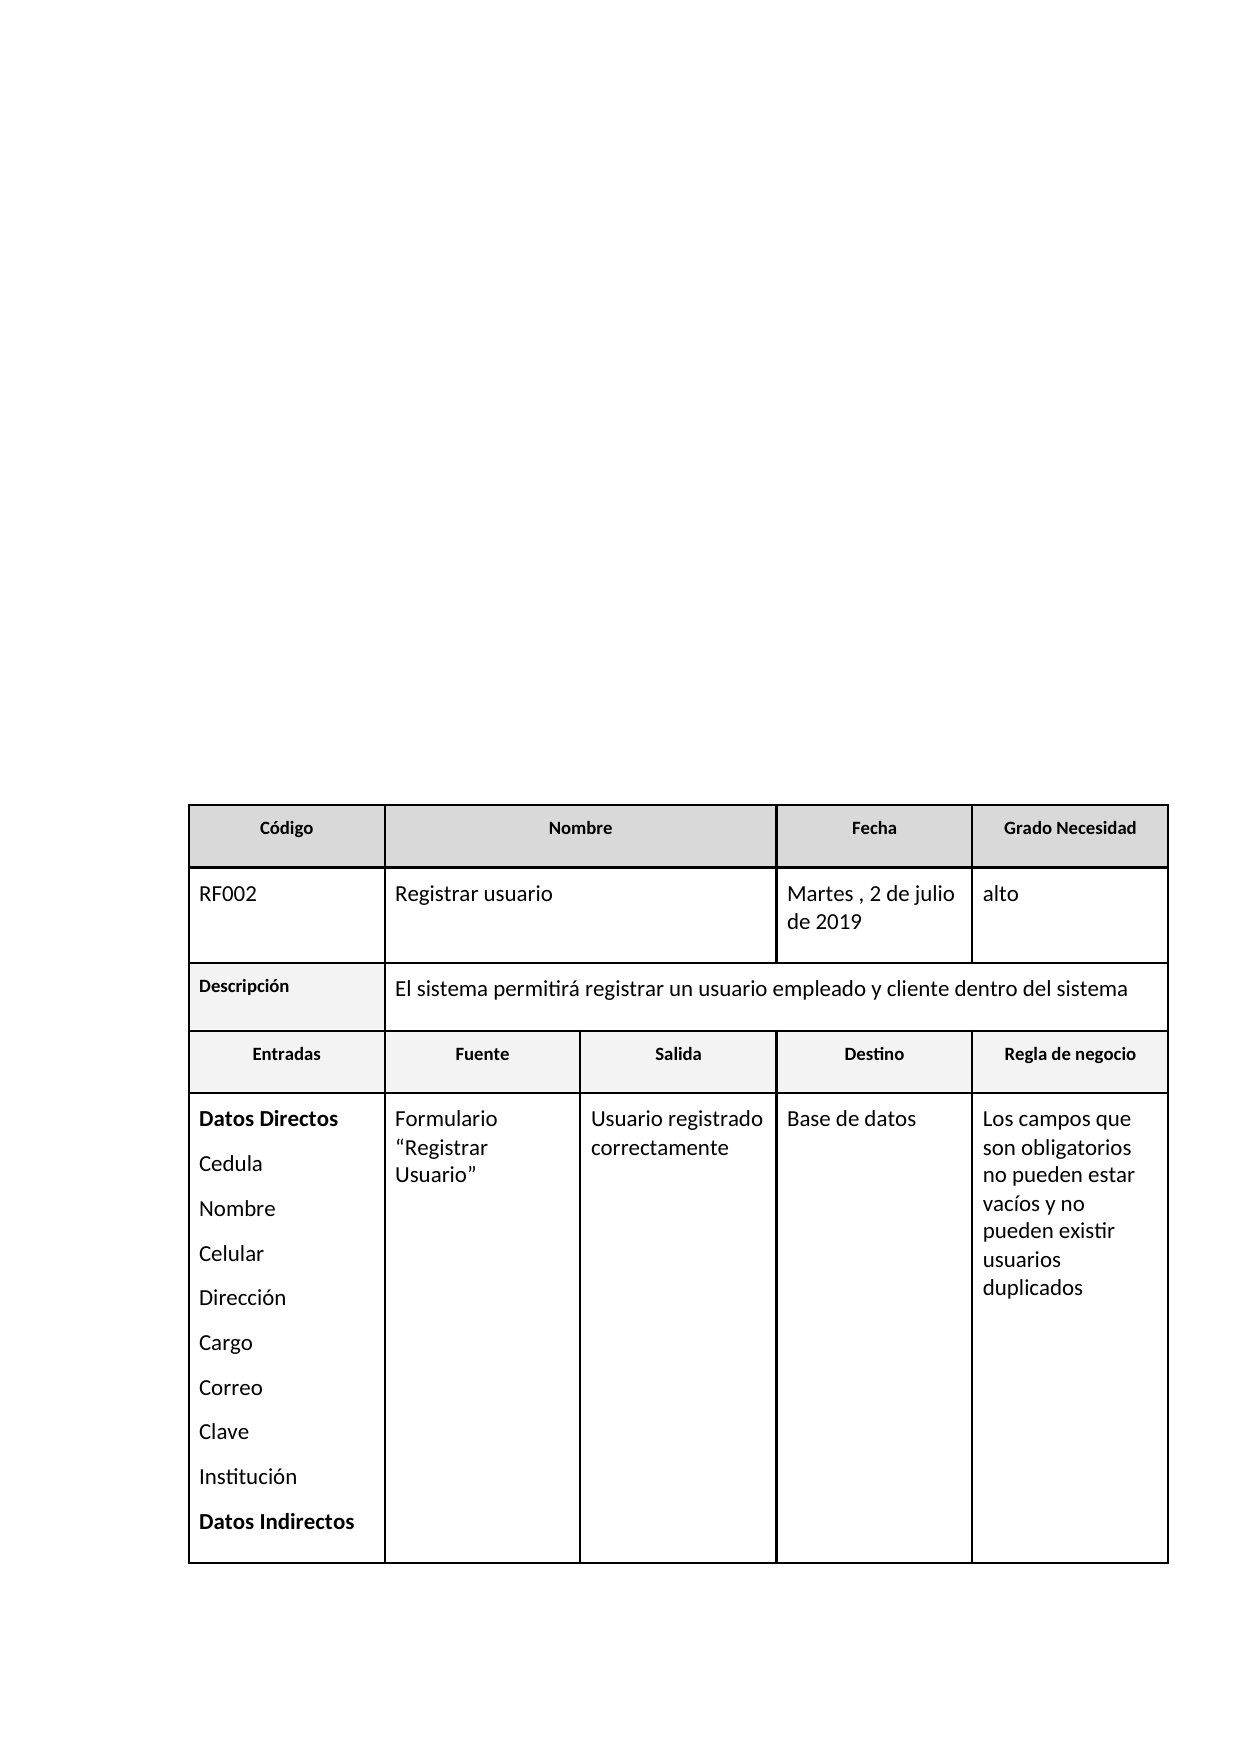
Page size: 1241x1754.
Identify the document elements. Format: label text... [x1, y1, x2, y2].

table_cell Fuente [386, 1032, 579, 1092]
table_cell Salida [581, 1032, 775, 1092]
table_cell Martes , 2 de julio de 2019 [778, 869, 971, 962]
table_header Grado Necesidad [973, 806, 1167, 866]
table_cell Registrar usuario [386, 869, 775, 962]
table_cell Regla de negocio [973, 1032, 1167, 1092]
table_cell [386, 1094, 579, 1562]
table_cell alto [973, 869, 1167, 962]
table_header Código [190, 806, 384, 866]
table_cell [581, 1094, 775, 1562]
table_cell Descripción [190, 964, 384, 1029]
table_cell Entradas [190, 1032, 384, 1092]
table_cell RF002 [190, 869, 384, 962]
table_cell Base de datos [778, 1094, 971, 1562]
table_header Fecha [778, 806, 971, 866]
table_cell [190, 1094, 384, 1562]
table_header Nombre [386, 806, 775, 866]
table_cell El sistema permitirá registrar un usuario empleado y cliente dentro del sistema [386, 964, 1167, 1029]
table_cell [973, 1094, 1167, 1562]
table_cell Destino [778, 1032, 971, 1092]
